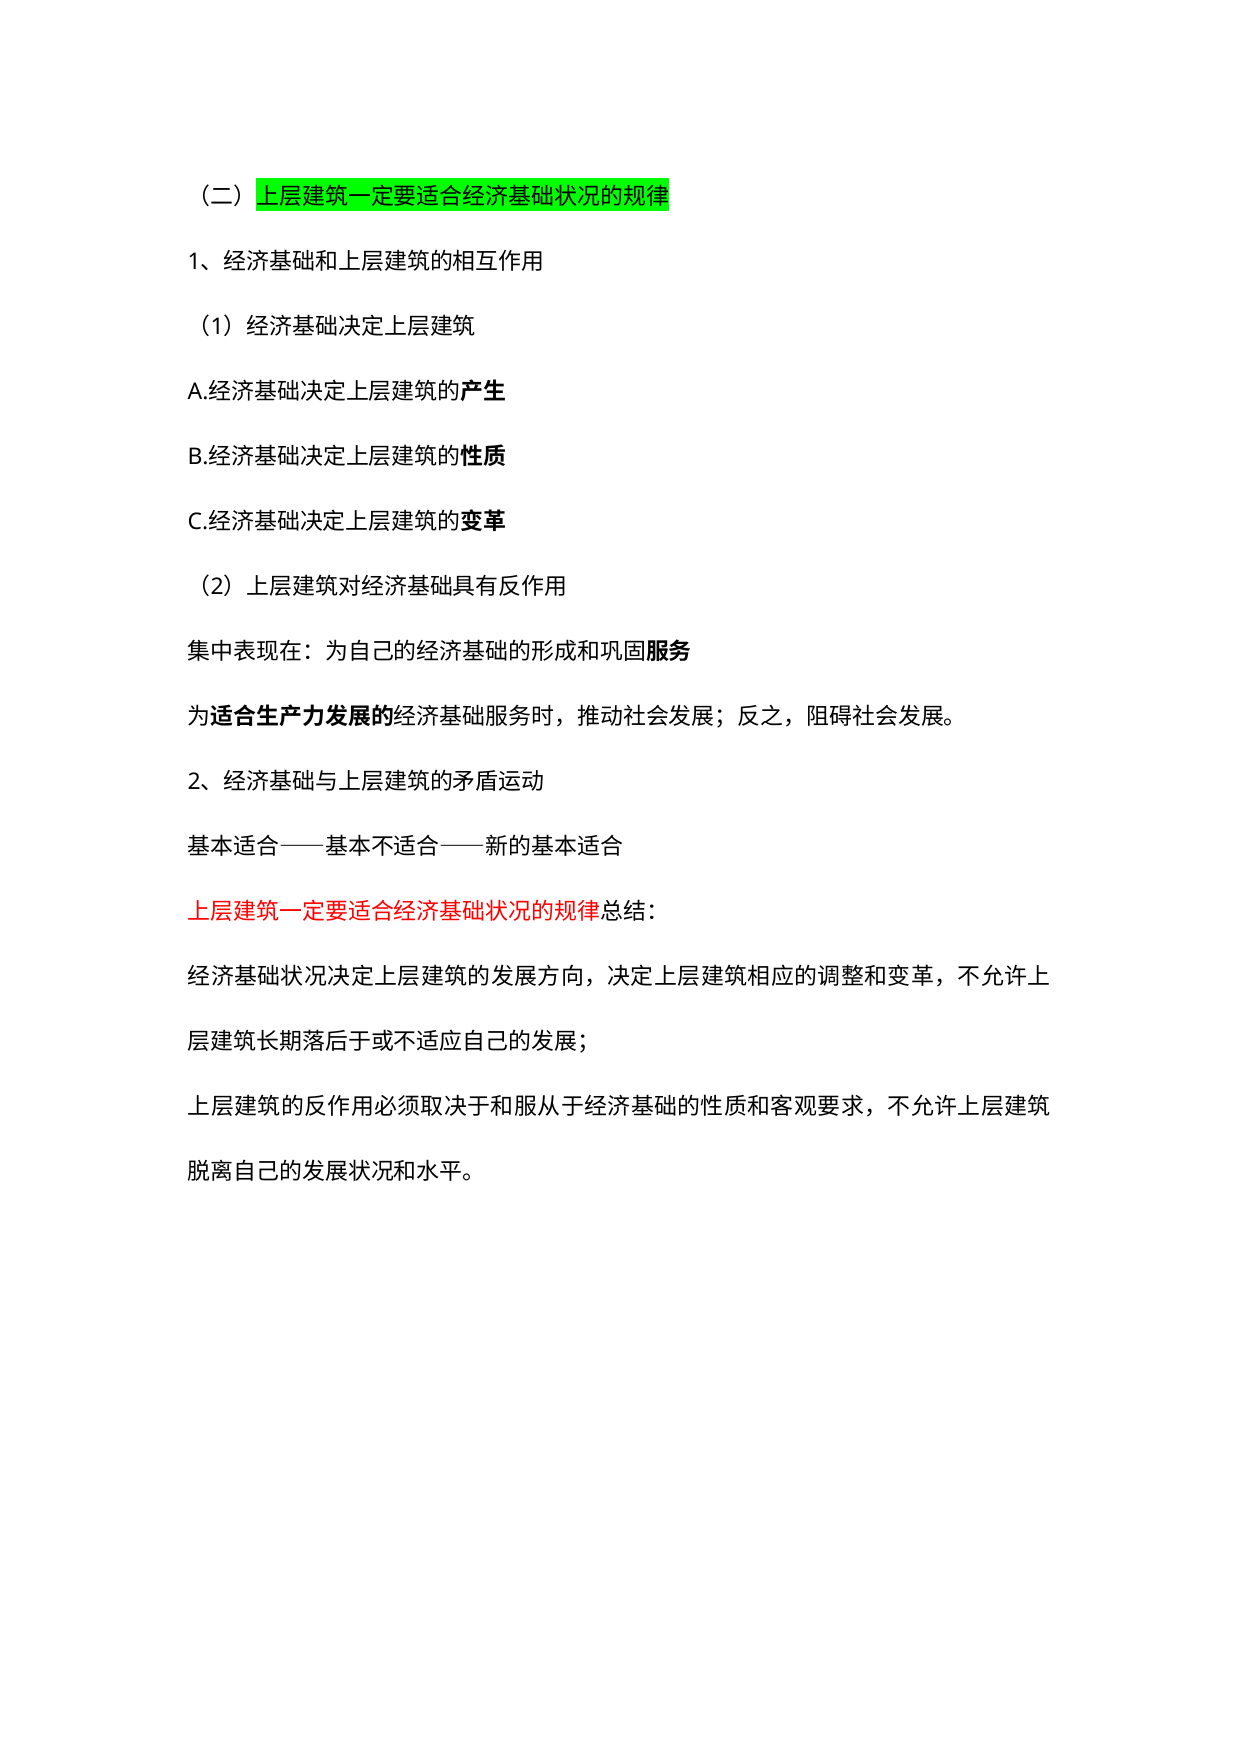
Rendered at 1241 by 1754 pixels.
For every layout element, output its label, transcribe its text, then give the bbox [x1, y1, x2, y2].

list 上层建筑一定要适合经济基础状况的规律总结： [187, 877, 1053, 942]
list （二）上层建筑一定要适合经济基础状况的规律 [187, 162, 1053, 227]
list （2）上层建筑对经济基础具有反作用 [187, 552, 1053, 617]
list 上层建筑的反作用必须取决于和服从于经济基础的性质和客观要求，不允许上层建筑脱离自己的发展状况和水平。 [187, 1072, 1053, 1202]
list 经济基础状况决定上层建筑的发展方向，决定上层建筑相应的调整和变革，不允许上层建筑长期落后于或不适应自己的发展； [187, 942, 1053, 1072]
list C.经济基础决定上层建筑的变革 [187, 487, 1053, 552]
list 2、经济基础与上层建筑的矛盾运动 [187, 747, 1053, 812]
list B.经济基础决定上层建筑的性质 [187, 422, 1053, 487]
list 1、经济基础和上层建筑的相互作用 [187, 227, 1053, 292]
list 基本适合——基本不适合——新的基本适合 [187, 812, 1053, 877]
list （1）经济基础决定上层建筑 [187, 292, 1053, 357]
list 为适合生产力发展的经济基础服务时，推动社会发展；反之，阻碍社会发展。 [187, 682, 1053, 747]
list 集中表现在：为自己的经济基础的形成和巩固服务 [187, 617, 1053, 682]
list A.经济基础决定上层建筑的产生 [187, 357, 1053, 422]
